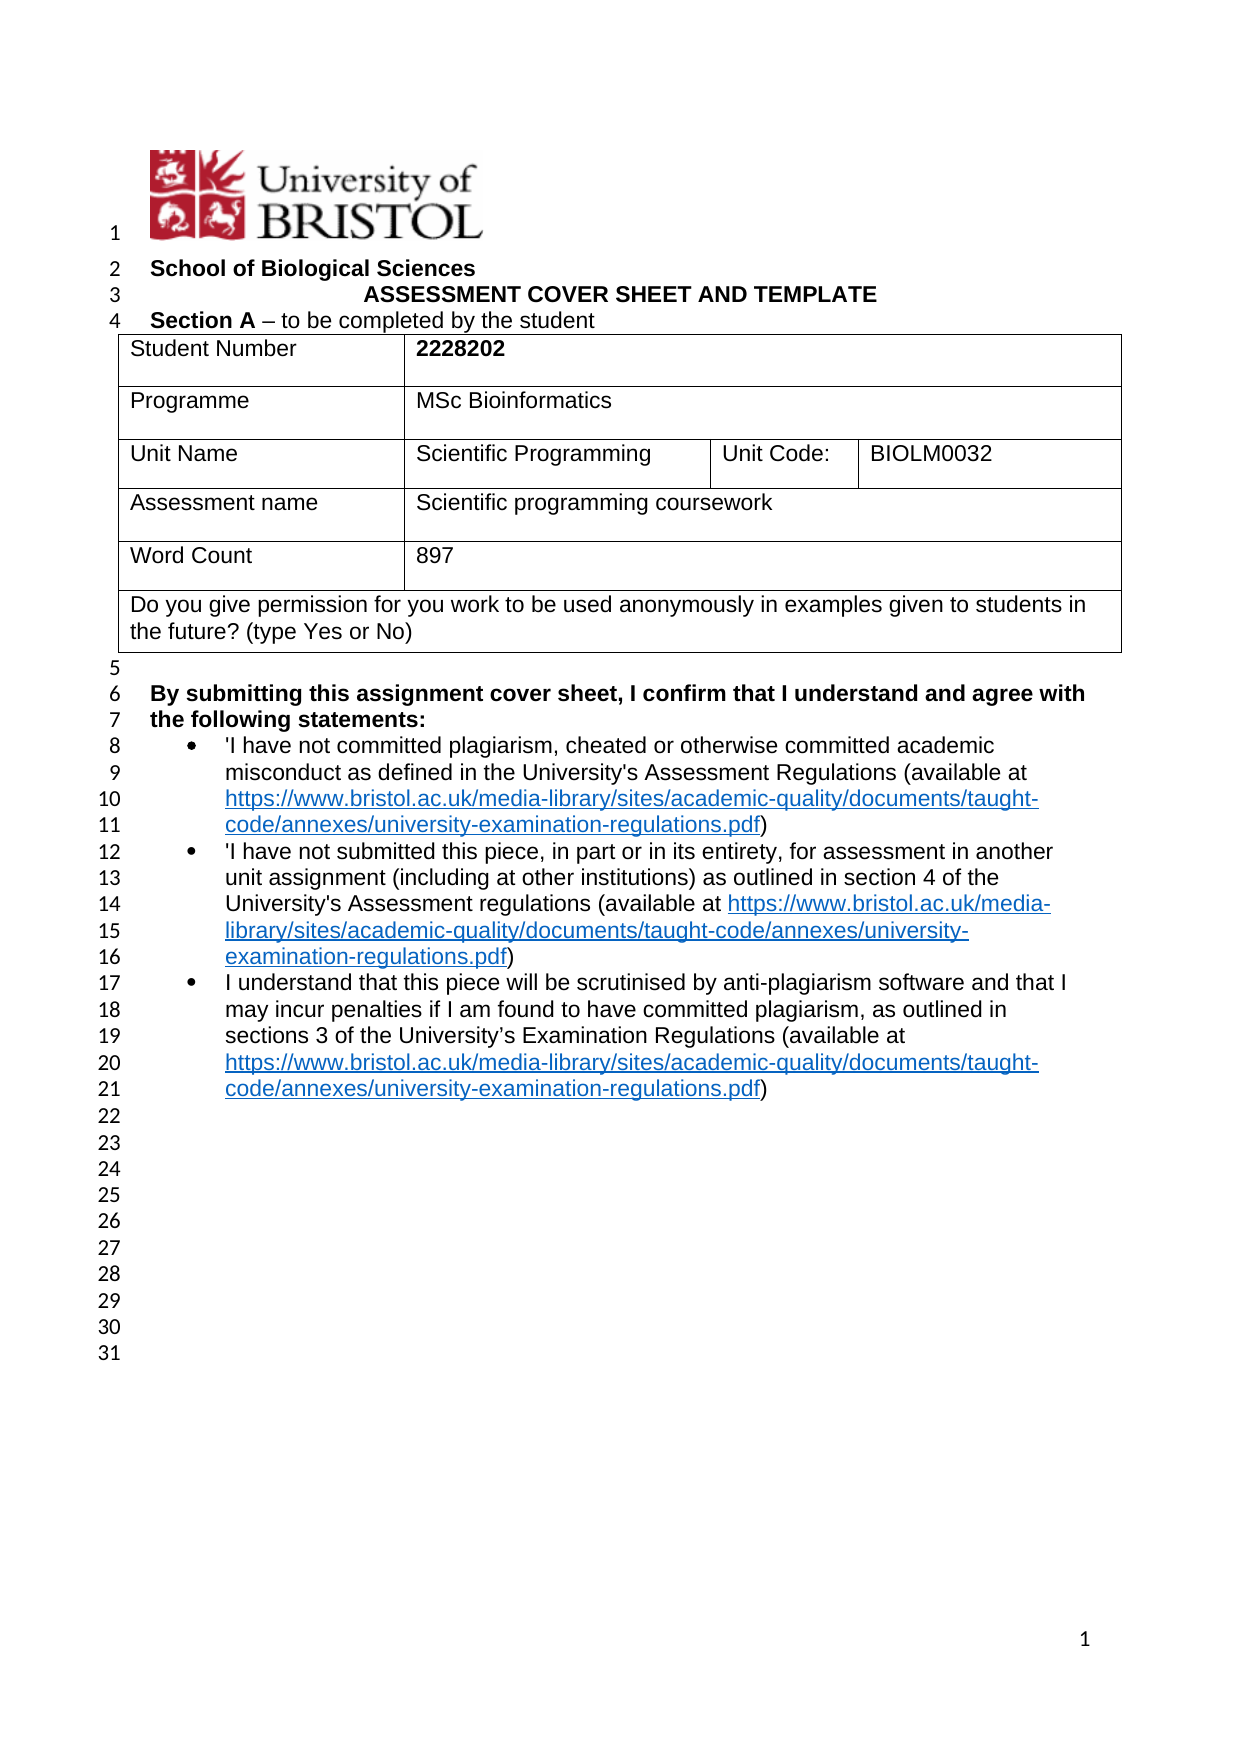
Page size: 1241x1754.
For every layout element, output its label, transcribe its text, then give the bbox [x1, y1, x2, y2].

table_cell Word Count [119, 542, 404, 590]
text By submitting this assignment cover sheet, I confirm that I understand and agree with the following statements: [150, 679, 1090, 732]
text ASSESSMENT COVER SHEET AND TEMPLATE [150, 281, 1090, 307]
table_cell 897 [405, 542, 1121, 590]
table_cell Scientific programming coursework [405, 489, 1121, 541]
table_cell Do you give permission for you work to be used anonymously in examples given to students in the future? (type Yes or No) [119, 591, 1121, 652]
text School of Biological Sciences [150, 255, 1090, 281]
table_cell MSc Bioinformatics [405, 387, 1121, 439]
table_cell Unit Code: [711, 440, 858, 488]
table_cell Programme [119, 387, 404, 439]
list 'I have not committed plagiarism, cheated or otherwise committed academic misconduct as defined in the University's Assessment Regulations (available at https://www.bristol.ac.uk/media-library/sites/academic-quality/documents/taught-code/annexes/university-examination-regulations.pdf) [187, 732, 1090, 838]
list I understand that this piece will be scrutinised by anti-plagiarism software and that I may incur penalties if I am found to have committed plagiarism, as outlined in sections 3 of the University’s Examination Regulations (available at https://www.bristol.ac.uk/media-library/sites/academic-quality/documents/taught-code/annexes/university-examination-regulations.pdf) [187, 969, 1090, 1101]
table_header Student Number [119, 335, 404, 386]
table_cell Scientific Programming [405, 440, 710, 488]
list 'I have not submitted this piece, in part or in its entirety, for assessment in another unit assignment (including at other institutions) as outlined in section 4 of the University's Assessment regulations (available at https://www.bristol.ac.uk/media-library/sites/academic-quality/documents/taught-code/annexes/university-examination-regulations.pdf) [187, 838, 1090, 969]
table_cell Assessment name [119, 489, 404, 541]
table_header 2228202 [405, 335, 1121, 386]
table_cell BIOLM0032 [859, 440, 1121, 488]
table_cell Unit Name [119, 440, 404, 488]
text Section A – to be completed by the student [150, 307, 1090, 334]
